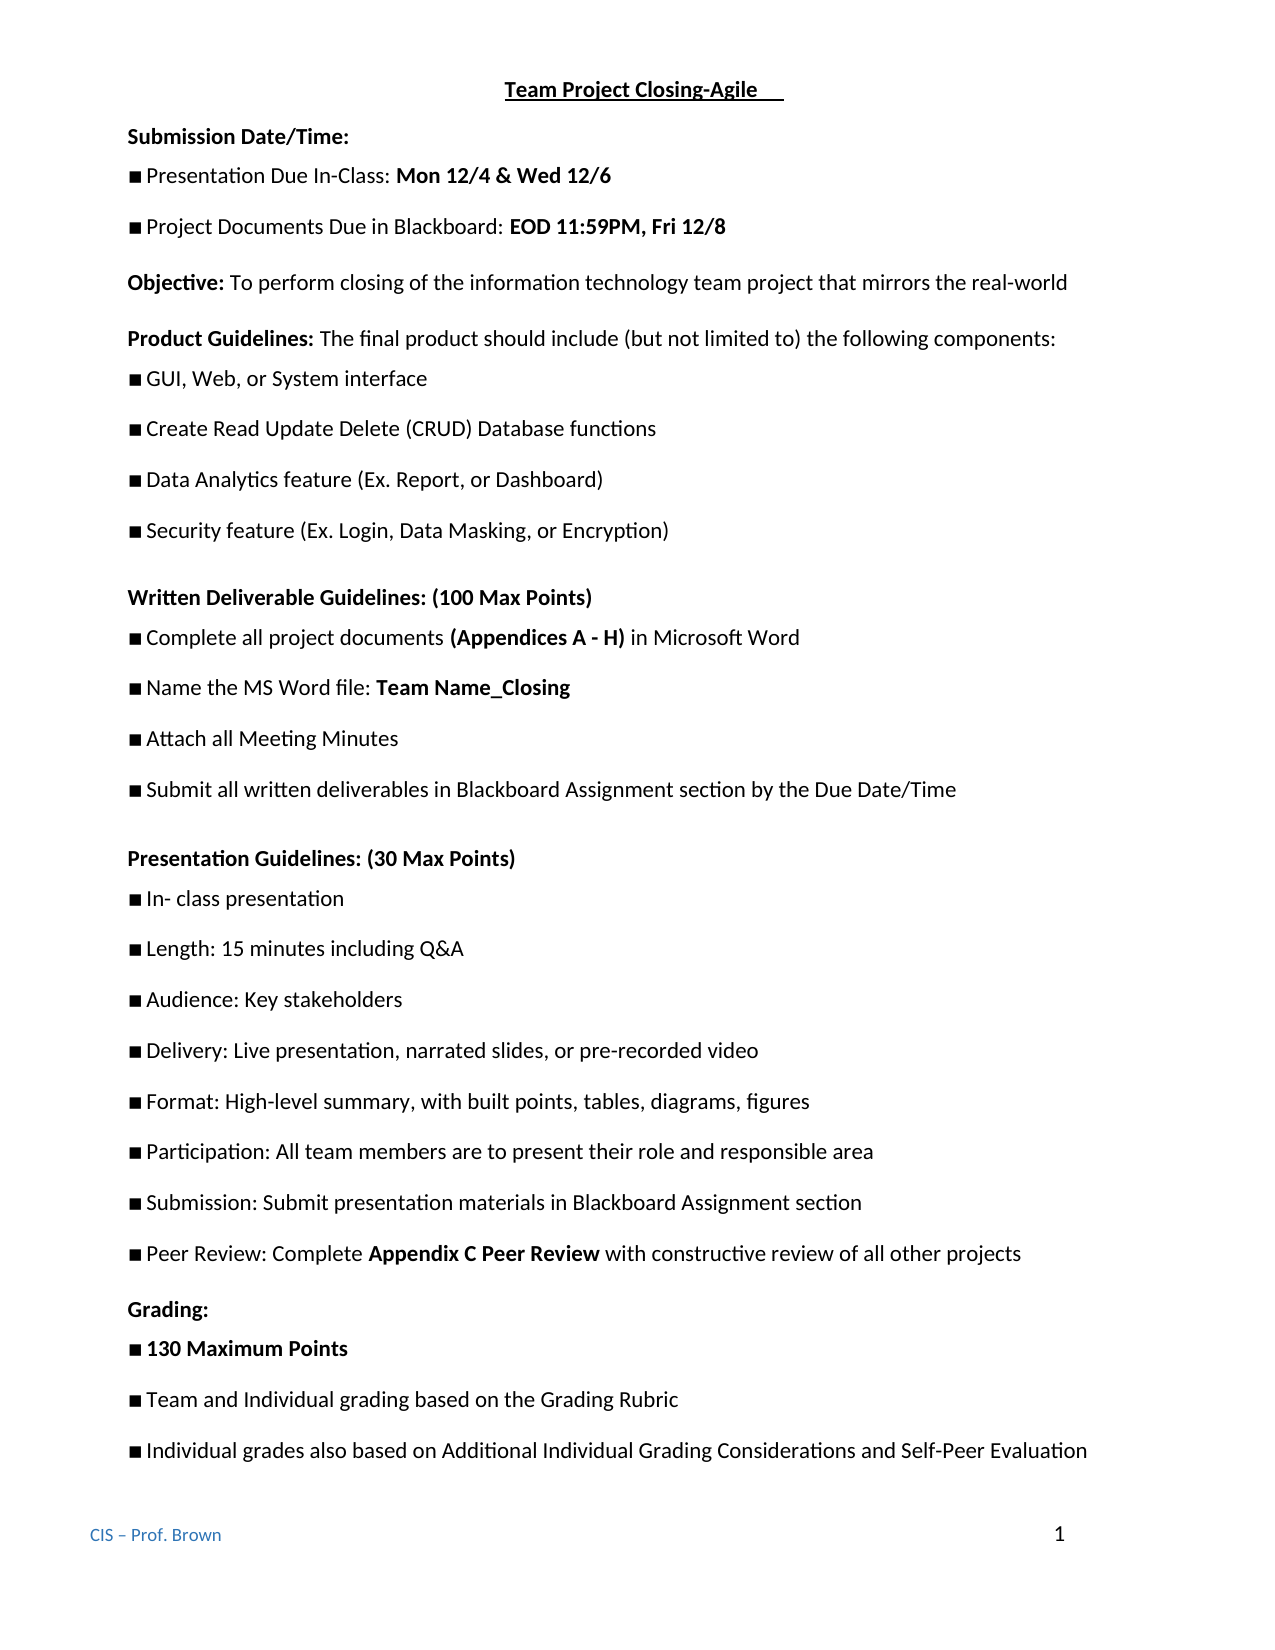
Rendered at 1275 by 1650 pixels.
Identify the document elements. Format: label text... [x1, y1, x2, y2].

list Attach all Meeting Minutes [127, 712, 1172, 759]
list Submit all written deliverables in Blackboard Assignment section by the Due Date/Time [127, 763, 1172, 810]
text Objective: To perform closing of the information technology team project that mirrors the real-world [127, 268, 1172, 296]
text Submission Date/Time: [127, 122, 1172, 150]
text Presentation Guidelines: (30 Max Points) [127, 844, 1172, 872]
text Written Deliverable Guidelines: (100 Max Points) [127, 583, 1172, 611]
list Presentation Due In-Class: Mon 12/4 & Wed 12/6 [127, 150, 1172, 197]
list Security feature (Ex. Login, Data Masking, or Encryption) [127, 504, 1172, 551]
text Team Project Closing-Agile [90, 75, 1172, 103]
text Grading: [127, 1295, 1172, 1323]
list Audience: Key stakeholders [127, 974, 1172, 1021]
list Team and Individual grading based on the Grading Rubric [127, 1373, 1172, 1420]
list Name the MS Word file: Team Name_Closing [127, 662, 1172, 709]
list Project Documents Due in Blackboard: EOD 11:59PM, Fri 12/8 [127, 201, 1172, 248]
text Product Guidelines: The final product should include (but not limited to) the following components: [127, 324, 1172, 352]
list Data Analytics feature (Ex. Report, or Dashboard) [127, 453, 1172, 501]
list Complete all project documents (Appendices A - H) in Microsoft Word [127, 611, 1172, 658]
list Length: 15 minutes including Q&A [127, 923, 1172, 970]
list Peer Review: Complete Appendix C Peer Review with constructive review of all other projects [127, 1227, 1172, 1274]
list Delivery: Live presentation, narrated slides, or pre-recorded video [127, 1024, 1172, 1071]
list In- class presentation [127, 872, 1172, 919]
list GUI, Web, or System interface [127, 352, 1172, 399]
list Participation: All team members are to present their role and responsible area [127, 1126, 1172, 1173]
list Create Read Update Delete (CRUD) Database functions [127, 403, 1172, 450]
list Individual grades also based on Additional Individual Grading Considerations and Self-Peer Evaluation [127, 1424, 1172, 1471]
list Format: High-level summary, with built points, tables, diagrams, figures [127, 1075, 1172, 1122]
list 130 Maximum Points [127, 1323, 1172, 1370]
list Submission: Submit presentation materials in Blackboard Assignment section [127, 1177, 1172, 1223]
